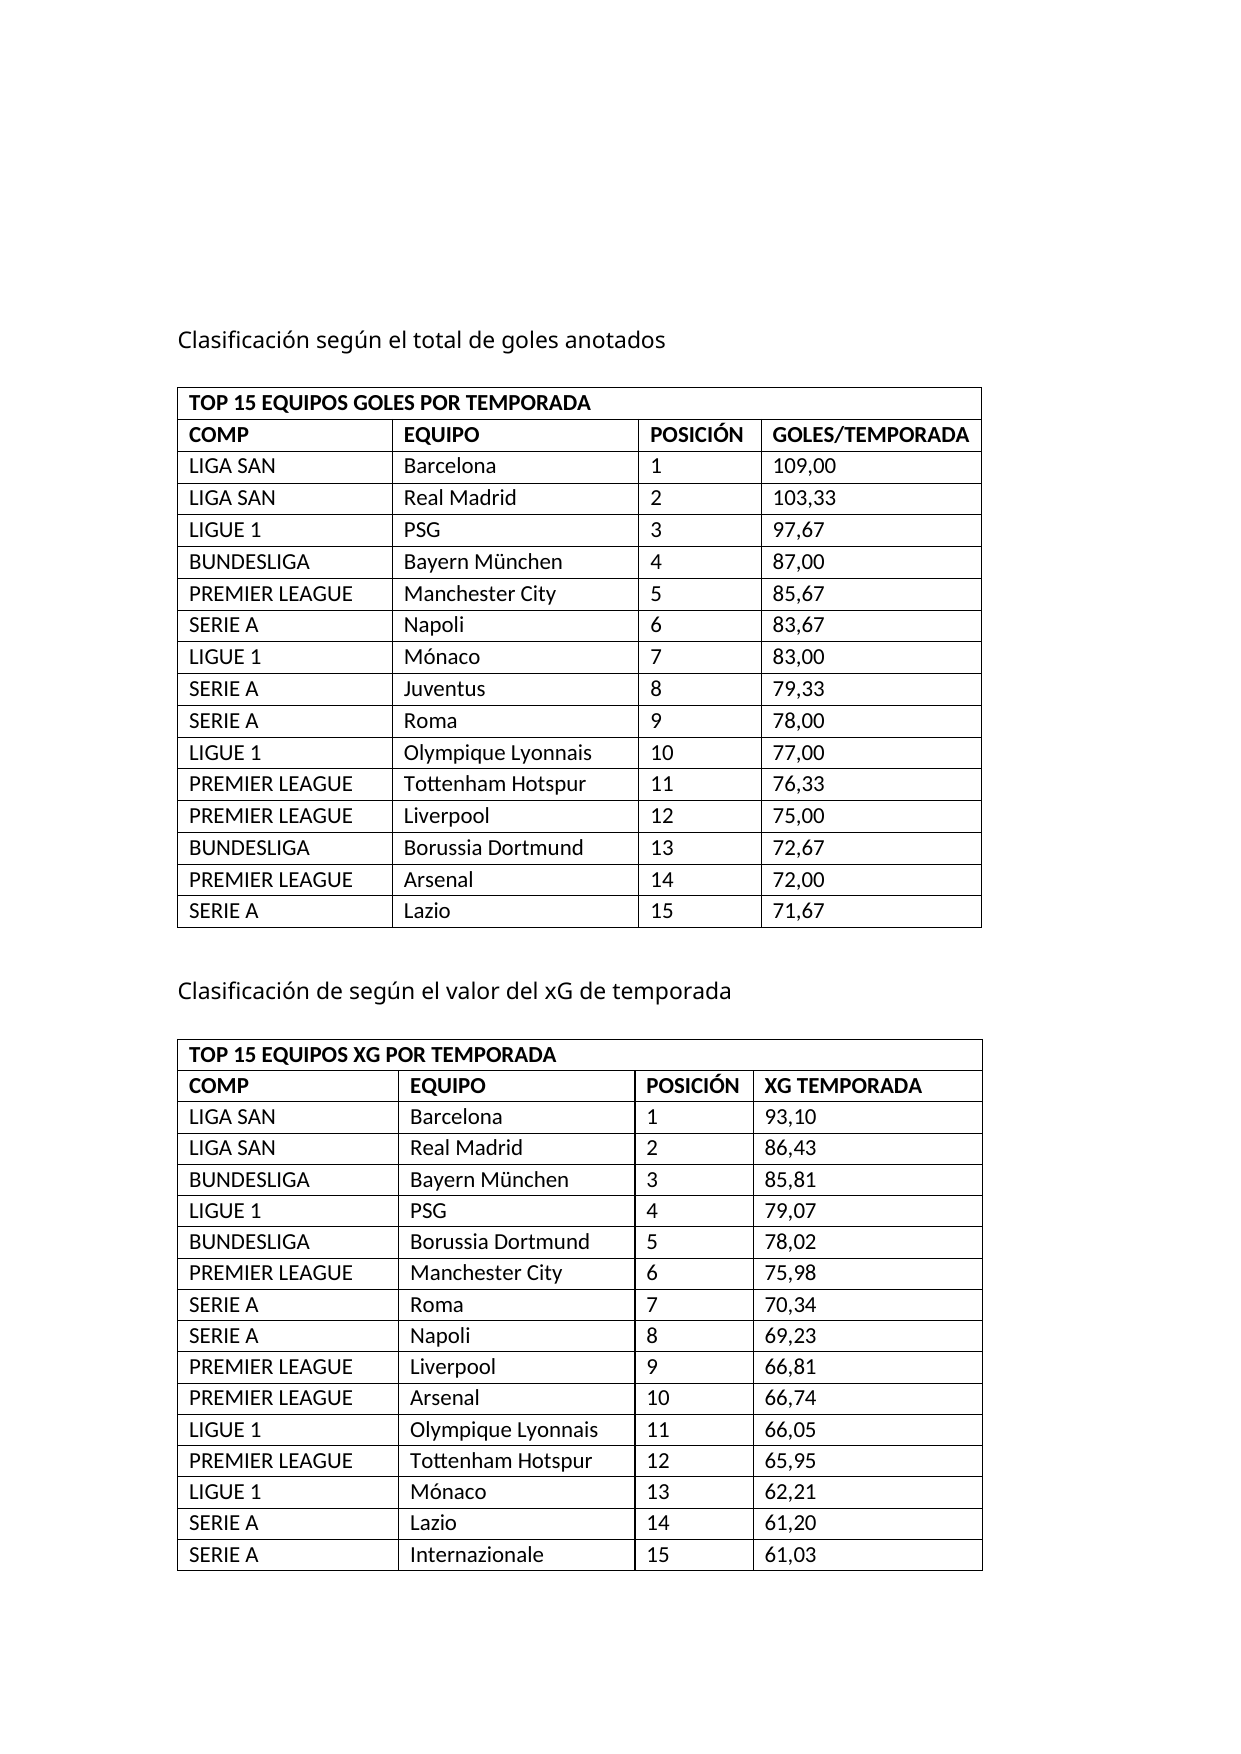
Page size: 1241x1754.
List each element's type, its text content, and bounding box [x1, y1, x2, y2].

table_cell LIGUE 1 [178, 642, 392, 673]
table_cell Manchester City [393, 579, 638, 609]
table_cell 6 [639, 611, 761, 641]
table_cell Real Madrid [399, 1134, 634, 1164]
table_cell PREMIER LEAGUE [178, 1352, 398, 1382]
table_cell Juventus [393, 674, 638, 705]
table_cell PREMIER LEAGUE [178, 865, 392, 895]
table_cell PREMIER LEAGUE [178, 1384, 398, 1414]
table_cell 13 [636, 1477, 753, 1507]
table_cell Roma [399, 1290, 634, 1320]
table_cell PREMIER LEAGUE [178, 769, 392, 800]
table_cell Barcelona [393, 452, 638, 482]
table_cell 15 [636, 1540, 753, 1570]
table_cell Borussia Dortmund [399, 1227, 634, 1257]
table_cell BUNDESLIGA [178, 1165, 398, 1195]
table_cell 13 [639, 833, 761, 864]
table_cell Lazio [393, 896, 638, 927]
text Clasificación según el total de goles anotados [177, 323, 1063, 355]
table_cell PSG [399, 1196, 634, 1226]
table_cell SERIE A [178, 1321, 398, 1351]
table_cell SERIE A [178, 1540, 398, 1570]
table_cell 61,20 [754, 1509, 982, 1539]
table_cell 109,00 [762, 452, 981, 482]
table_cell Mónaco [399, 1477, 634, 1507]
table_cell PREMIER LEAGUE [178, 579, 392, 609]
table_cell BUNDESLIGA [178, 1227, 398, 1257]
table_cell POSICIÓN [636, 1071, 753, 1101]
table_cell 2 [639, 484, 761, 514]
table_cell Real Madrid [393, 484, 638, 514]
table_cell Borussia Dortmund [393, 833, 638, 864]
table_cell 1 [639, 452, 761, 482]
table_cell 103,33 [762, 484, 981, 514]
table_cell 93,10 [754, 1102, 982, 1132]
table_cell 71,67 [762, 896, 981, 927]
table_cell Bayern München [399, 1165, 634, 1195]
table_cell 4 [636, 1196, 753, 1226]
table_cell 12 [639, 801, 761, 832]
table_cell Olympique Lyonnais [399, 1415, 634, 1445]
table_cell 85,81 [754, 1165, 982, 1195]
table_cell 87,00 [762, 547, 981, 578]
table_cell Napoli [399, 1321, 634, 1351]
table_cell 5 [636, 1227, 753, 1257]
table_cell PREMIER LEAGUE [178, 1446, 398, 1476]
table_cell Mónaco [393, 642, 638, 673]
table_cell BUNDESLIGA [178, 833, 392, 864]
table_cell 75,98 [754, 1259, 982, 1289]
table_cell SERIE A [178, 706, 392, 737]
table_cell 83,00 [762, 642, 981, 673]
table_cell Olympique Lyonnais [393, 738, 638, 768]
table_cell 69,23 [754, 1321, 982, 1351]
table_cell 78,00 [762, 706, 981, 737]
table_cell 85,67 [762, 579, 981, 609]
table_cell 72,67 [762, 833, 981, 864]
table_cell BUNDESLIGA [178, 547, 392, 578]
table_cell SERIE A [178, 1509, 398, 1539]
table_cell 9 [636, 1352, 753, 1382]
table_cell POSICIÓN [639, 420, 761, 451]
table_cell 66,81 [754, 1352, 982, 1382]
table_cell 9 [639, 706, 761, 737]
table_cell 3 [636, 1165, 753, 1195]
table_cell LIGUE 1 [178, 515, 392, 546]
table_cell 79,33 [762, 674, 981, 705]
table_cell 11 [636, 1415, 753, 1445]
table_cell LIGUE 1 [178, 1477, 398, 1507]
table_cell Roma [393, 706, 638, 737]
table_cell 10 [636, 1384, 753, 1414]
table_cell Tottenham Hotspur [393, 769, 638, 800]
table_cell 65,95 [754, 1446, 982, 1476]
table_cell COMP [178, 1071, 398, 1101]
table_cell Internazionale [399, 1540, 634, 1570]
table_cell XG TEMPORADA [754, 1071, 982, 1101]
table_cell 70,34 [754, 1290, 982, 1320]
table_cell SERIE A [178, 1290, 398, 1320]
table_cell 66,05 [754, 1415, 982, 1445]
table_cell Tottenham Hotspur [399, 1446, 634, 1476]
table_cell 14 [636, 1509, 753, 1539]
table_cell 15 [639, 896, 761, 927]
table_cell PSG [393, 515, 638, 546]
table_cell 8 [636, 1321, 753, 1351]
table_cell LIGUE 1 [178, 1196, 398, 1226]
table_cell 1 [636, 1102, 753, 1132]
table_cell EQUIPO [399, 1071, 634, 1101]
table_cell Liverpool [393, 801, 638, 832]
table_cell 8 [639, 674, 761, 705]
table_cell 5 [639, 579, 761, 609]
table_cell 7 [636, 1290, 753, 1320]
table_cell SERIE A [178, 674, 392, 705]
table_cell Arsenal [399, 1384, 634, 1414]
table_cell LIGA SAN [178, 1102, 398, 1132]
table_cell LIGA SAN [178, 484, 392, 514]
table_cell 10 [639, 738, 761, 768]
table_cell LIGUE 1 [178, 738, 392, 768]
table_cell 11 [639, 769, 761, 800]
table_cell EQUIPO [393, 420, 638, 451]
table_cell 7 [639, 642, 761, 673]
table_cell 66,74 [754, 1384, 982, 1414]
table_cell 62,21 [754, 1477, 982, 1507]
table_cell LIGA SAN [178, 452, 392, 482]
table_cell 83,67 [762, 611, 981, 641]
table_cell 97,67 [762, 515, 981, 546]
table_cell 14 [639, 865, 761, 895]
table_cell 77,00 [762, 738, 981, 768]
table_cell 3 [639, 515, 761, 546]
table_header TOP 15 EQUIPOS XG POR TEMPORADA [178, 1040, 982, 1070]
table_cell 86,43 [754, 1134, 982, 1164]
table_cell 2 [636, 1134, 753, 1164]
table_cell COMP [178, 420, 392, 451]
table_cell 75,00 [762, 801, 981, 832]
table_cell PREMIER LEAGUE [178, 801, 392, 832]
table_cell Manchester City [399, 1259, 634, 1289]
table_cell 72,00 [762, 865, 981, 895]
table_cell 61,03 [754, 1540, 982, 1570]
table_cell Liverpool [399, 1352, 634, 1382]
table_cell LIGA SAN [178, 1134, 398, 1164]
table_cell SERIE A [178, 611, 392, 641]
text Clasificación de según el valor del xG de temporada [177, 975, 1063, 1006]
table_cell GOLES/TEMPORADA [762, 420, 981, 451]
table_cell Arsenal [393, 865, 638, 895]
table_cell LIGUE 1 [178, 1415, 398, 1445]
table_cell Napoli [393, 611, 638, 641]
table_cell Barcelona [399, 1102, 634, 1132]
table_cell Bayern München [393, 547, 638, 578]
table_cell 78,02 [754, 1227, 982, 1257]
table_cell 76,33 [762, 769, 981, 800]
table_cell Lazio [399, 1509, 634, 1539]
table_cell SERIE A [178, 896, 392, 927]
table_cell 6 [636, 1259, 753, 1289]
table_cell 79,07 [754, 1196, 982, 1226]
table_cell PREMIER LEAGUE [178, 1259, 398, 1289]
table_cell 12 [636, 1446, 753, 1476]
table_cell 4 [639, 547, 761, 578]
table_header TOP 15 EQUIPOS GOLES POR TEMPORADA [178, 388, 981, 419]
